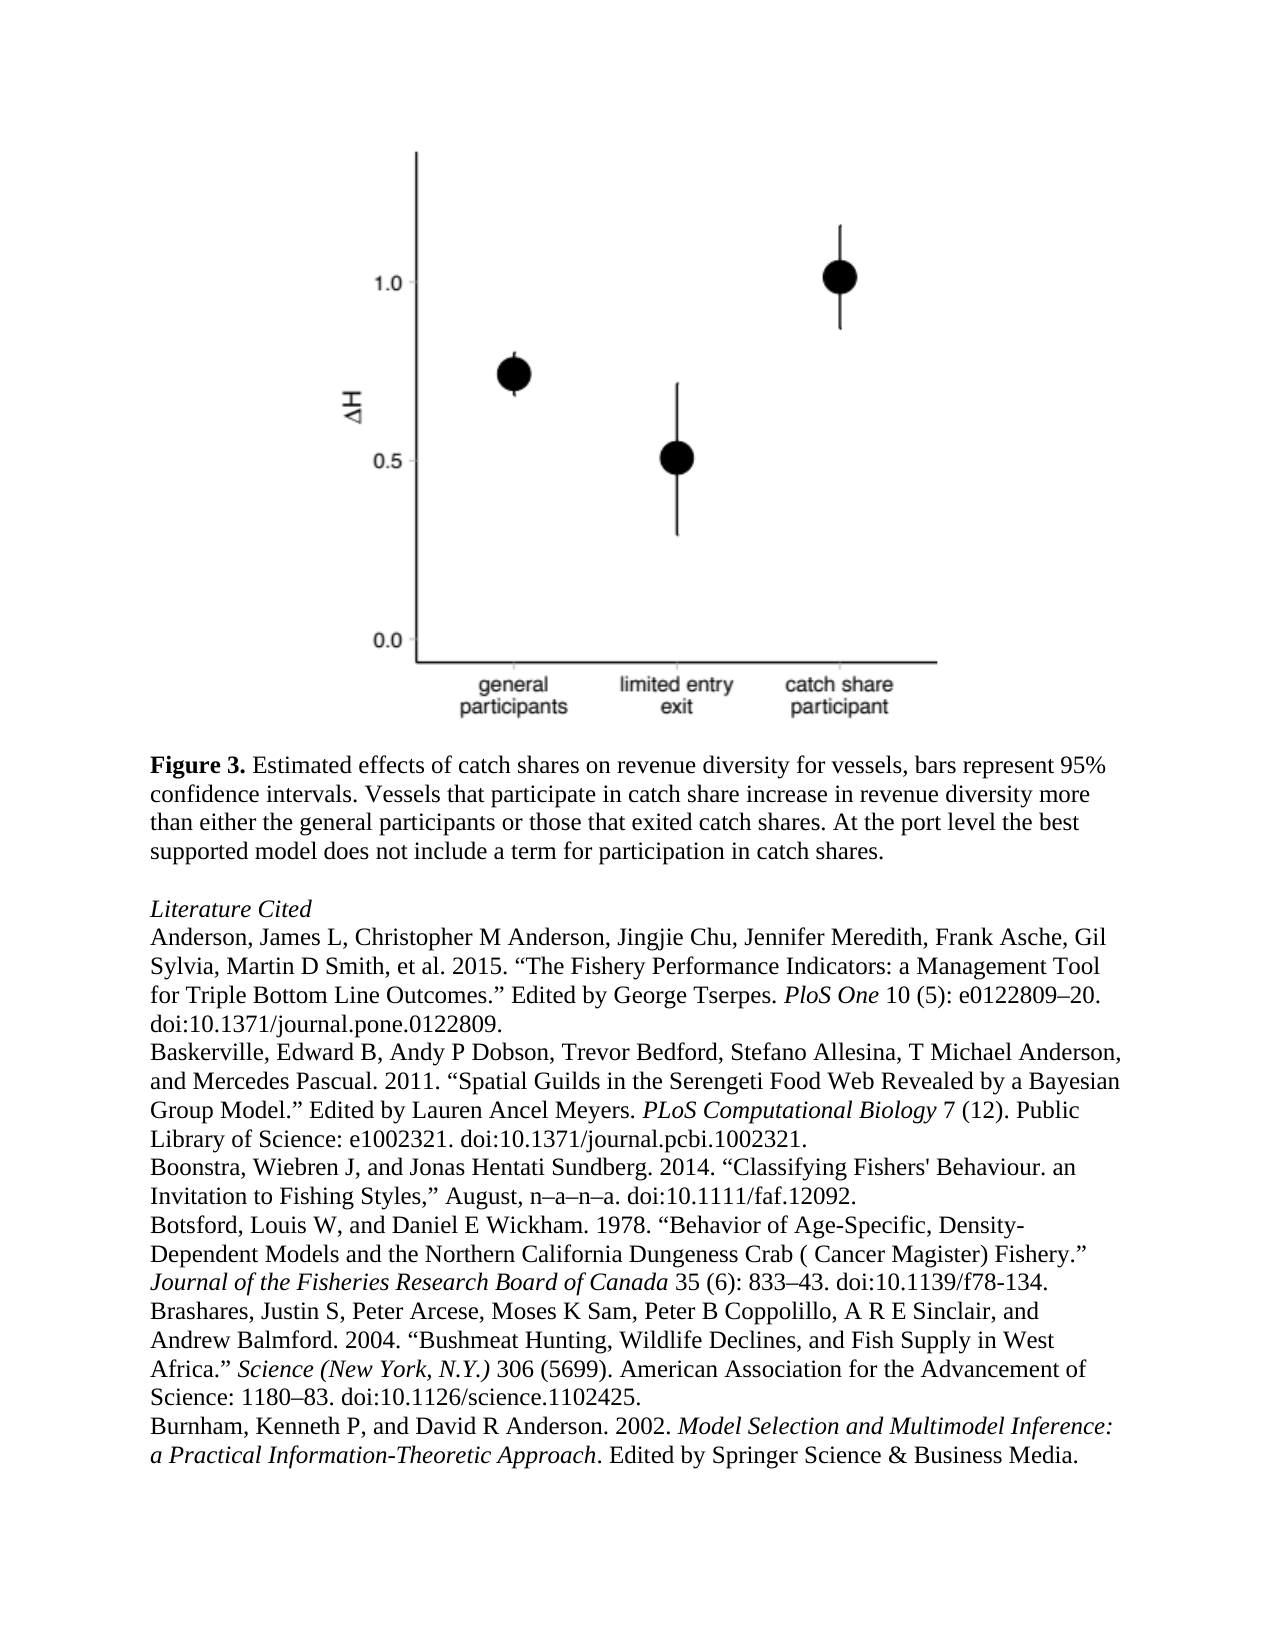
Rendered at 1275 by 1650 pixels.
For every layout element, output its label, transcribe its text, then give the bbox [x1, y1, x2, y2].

text Baskerville, Edward B, Andy P Dobson, Trevor Bedford, Stefano Allesina, T Michael Anderson, and Mercedes Pascual. 2011. “Spatial Guilds in the Serengeti Food Web Revealed by a Bayesian Group Model.” Edited by Lauren Ancel Meyers. PLoS Computational Biology 7 (12). Public Library of Science: e1002321. doi:10.1371/journal.pcbi.1002321. [150, 1037, 1125, 1152]
text Figure 3. Estimated effects of catch shares on revenue diversity for vessels, bars represent 95% confidence intervals. Vessels that participate in catch share increase in revenue diversity more than either the general participants or those that exited catch shares. At the port level the best supported model does not include a term for participation in catch shares. [150, 750, 1125, 865]
text Brashares, Justin S, Peter Arcese, Moses K Sam, Peter B Coppolillo, A R E Sinclair, and Andrew Balmford. 2004. “Bushmeat Hunting, Wildlife Declines, and Fish Supply in West Africa.” Science (New York, N.Y.) 306 (5699). American Association for the Advancement of Science: 1180–83. doi:10.1126/science.1102425. [150, 1296, 1125, 1411]
text Anderson, James L, Christopher M Anderson, Jingjie Chu, Jennifer Meredith, Frank Asche, Gil Sylvia, Martin D Smith, et al. 2015. “The Fishery Performance Indicators: a Management Tool for Triple Bottom Line Outcomes.” Edited by George Tserpes. PloS One 10 (5): e0122809–20. doi:10.1371/journal.pone.0122809. [150, 922, 1125, 1037]
text Boonstra, Wiebren J, and Jonas Hentati Sundberg. 2014. “Classifying Fishers' Behaviour. an Invitation to Fishing Styles,” August, n–a–n–a. doi:10.1111/faf.12092. [150, 1152, 1125, 1210]
text Burnham, Kenneth P, and David R Anderson. 2002. Model Selection and Multimodel Inference: a Practical Information-Theoretic Approach. Edited by Springer Science & Business Media. [150, 1411, 1125, 1469]
text Botsford, Louis W, and Daniel E Wickham. 1978. “Behavior of Age-Specific, Density-Dependent Models and the Northern California Dungeness Crab ( Cancer Magister) Fishery.” Journal of the Fisheries Research Board of Canada 35 (6): 833–43. doi:10.1139/f78-134. [150, 1210, 1125, 1296]
text Literature Cited [150, 894, 1125, 922]
